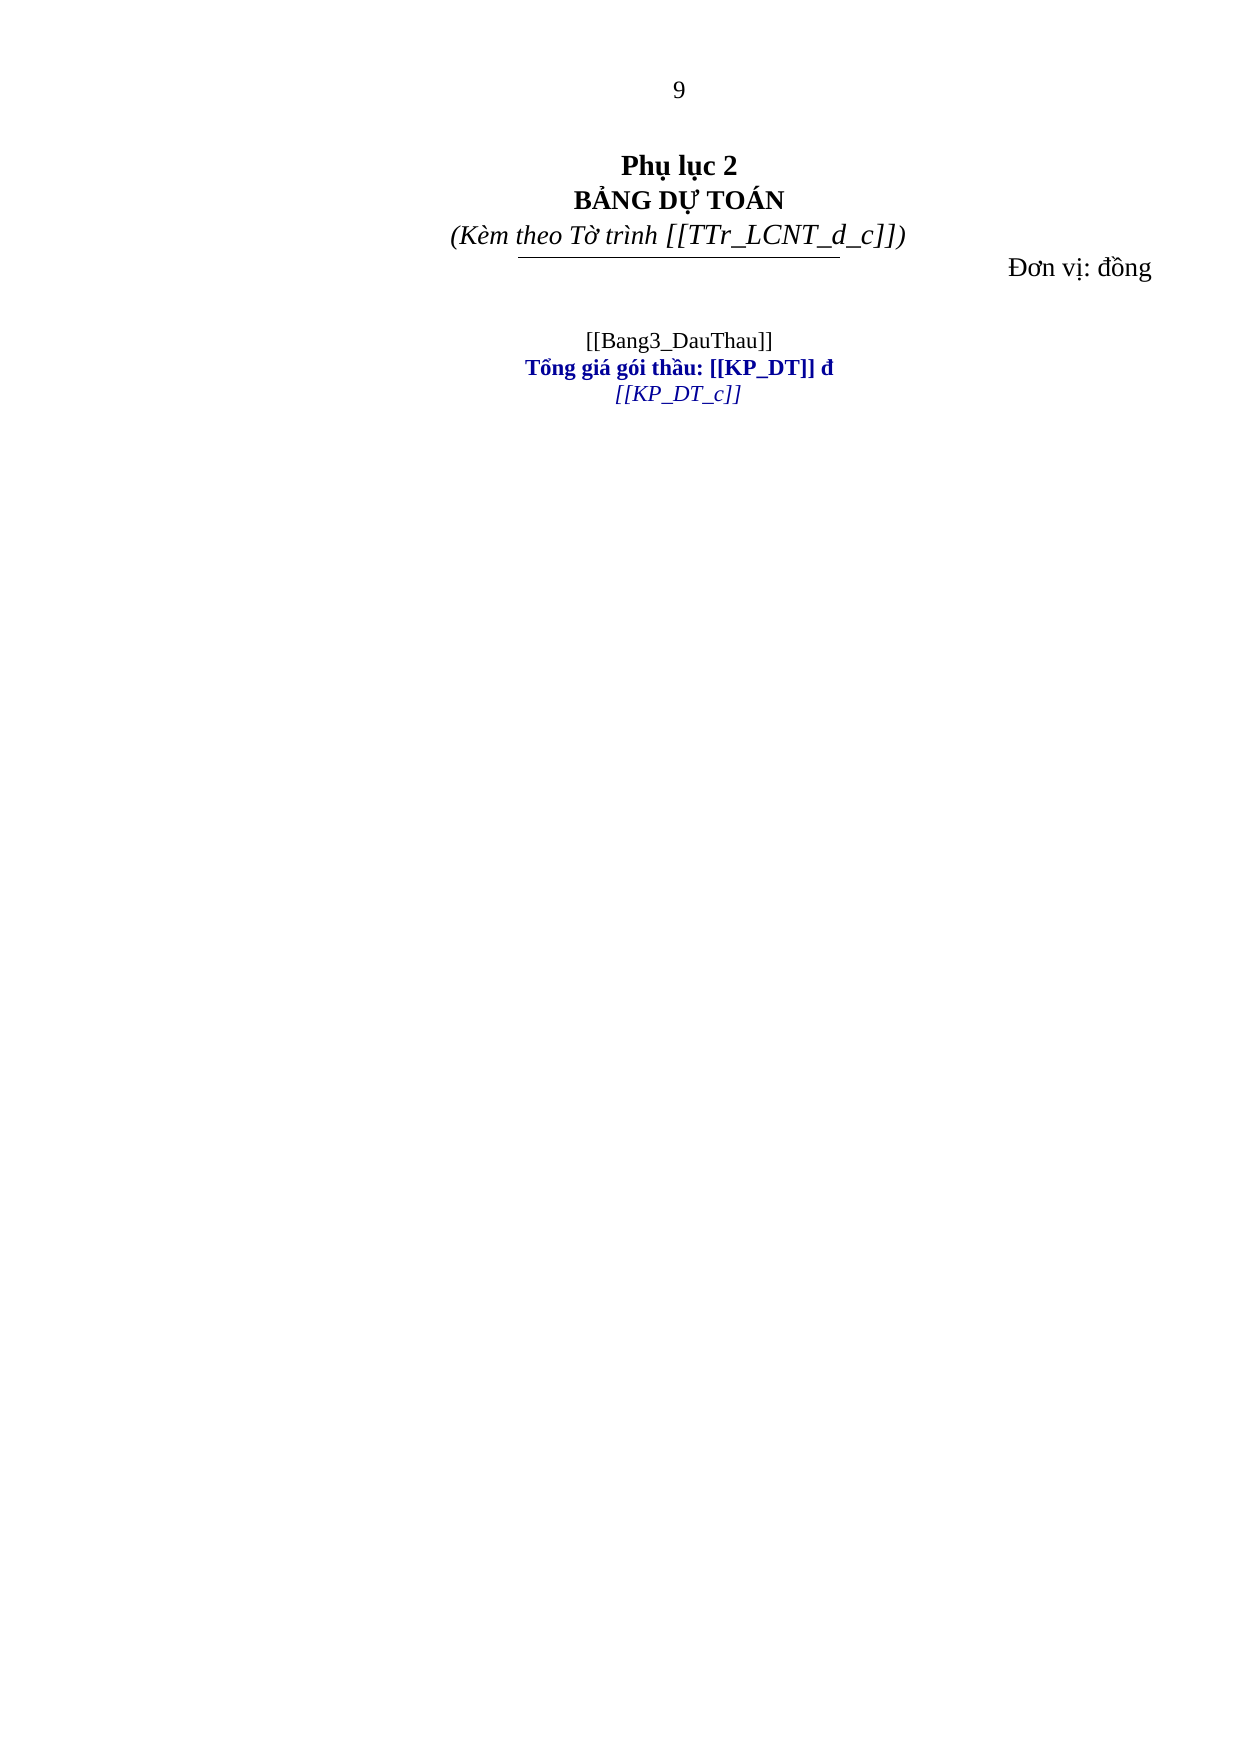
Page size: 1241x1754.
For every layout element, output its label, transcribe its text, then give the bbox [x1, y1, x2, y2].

text [[Bang3_DauThau]] [195, 327, 1163, 354]
text Tổng giá gói thầu: [[KP_DT]] đ [195, 354, 1163, 380]
text [[KP_DT_c]] [207, 380, 1152, 407]
text BẢNG DỰ TOÁN [207, 184, 1152, 215]
text Phụ lục 2 [207, 148, 1152, 181]
text (Kèm theo Tờ trình [[TTr_LCNT_d_c]]) [207, 217, 1152, 251]
text Đơn vị: đồng [207, 251, 1152, 282]
